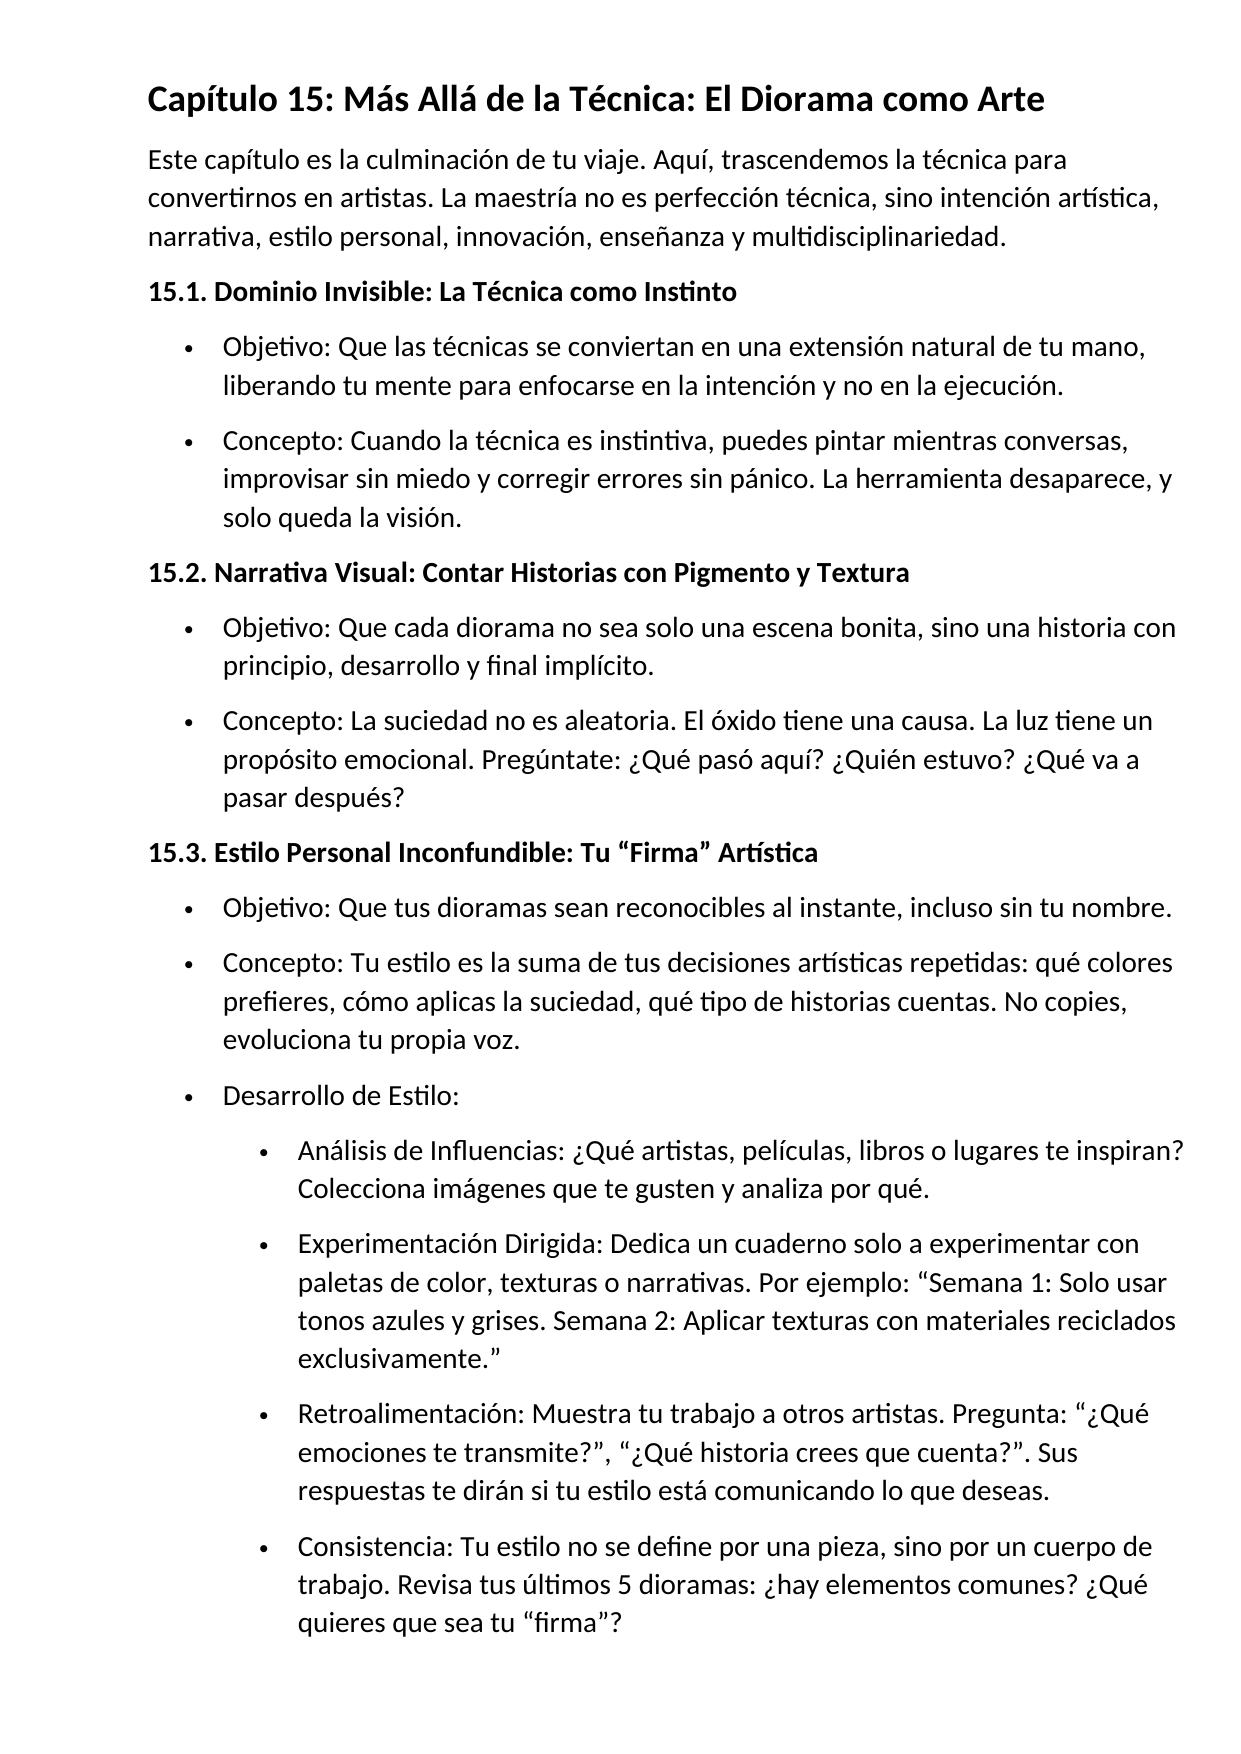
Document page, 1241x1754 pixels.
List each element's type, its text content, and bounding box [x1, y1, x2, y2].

list Objetivo: Que las técnicas se conviertan en una extensión natural de tu mano, liberando tu mente para enfocarse en la intención y no en la ejecución. [185, 328, 1211, 402]
list Experimentación Dirigida: Dedica un cuaderno solo a experimentar con paletas de color, texturas o narrativas. Por ejemplo: “Semana 1: Solo usar tonos azules y grises. Semana 2: Aplicar texturas con materiales reciclados exclusivamente.” [260, 1225, 1211, 1376]
text Este capítulo es la culminación de tu viaje. Aquí, trascendemos la técnica para convertirnos en artistas. La maestría no es perfección técnica, sino intención artística, narrativa, estilo personal, innovación, enseñanza y multidisciplinariedad. [148, 141, 1211, 254]
list Objetivo: Que cada diorama no sea solo una escena bonita, sino una historia con principio, desarrollo y final implícito. [185, 609, 1211, 683]
list Análisis de Influencias: ¿Qué artistas, películas, libros o lugares te inspiran? Colecciona imágenes que te gusten y analiza por qué. [260, 1132, 1211, 1206]
list Desarrollo de Estilo: [185, 1077, 1211, 1112]
text Capítulo 15: Más Allá de la Técnica: El Diorama como Arte [148, 75, 1211, 121]
list Concepto: La suciedad no es aleatoria. El óxido tiene una causa. La luz tiene un propósito emocional. Pregúntate: ¿Qué pasó aquí? ¿Quién estuvo? ¿Qué va a pasar después? [185, 702, 1211, 815]
list Concepto: Tu estilo es la suma de tus decisiones artísticas repetidas: qué colores prefieres, cómo aplicas la suciedad, qué tipo de historias cuentas. No copies, evoluciona tu propia voz. [185, 944, 1211, 1057]
list Consistencia: Tu estilo no se define por una pieza, sino por un cuerpo de trabajo. Revisa tus últimos 5 dioramas: ¿hay elementos comunes? ¿Qué quieres que sea tu “firma”? [260, 1528, 1211, 1640]
text 15.1. Dominio Invisible: La Técnica como Instinto [148, 273, 1211, 309]
list Retroalimentación: Muestra tu trabajo a otros artistas. Pregunta: “¿Qué emociones te transmite?”, “¿Qué historia crees que cuenta?”. Sus respuestas te dirán si tu estilo está comunicando lo que deseas. [260, 1396, 1211, 1508]
text 15.2. Narrativa Visual: Contar Historias con Pigmento y Textura [148, 554, 1211, 589]
list Concepto: Cuando la técnica es instintiva, puedes pintar mientras conversas, improvisar sin miedo y corregir errores sin pánico. La herramienta desaparece, y solo queda la visión. [185, 422, 1211, 534]
text 15.3. Estilo Personal Inconfundible: Tu “Firma” Artística [148, 834, 1211, 870]
list Objetivo: Que tus dioramas sean reconocibles al instante, incluso sin tu nombre. [185, 889, 1211, 925]
